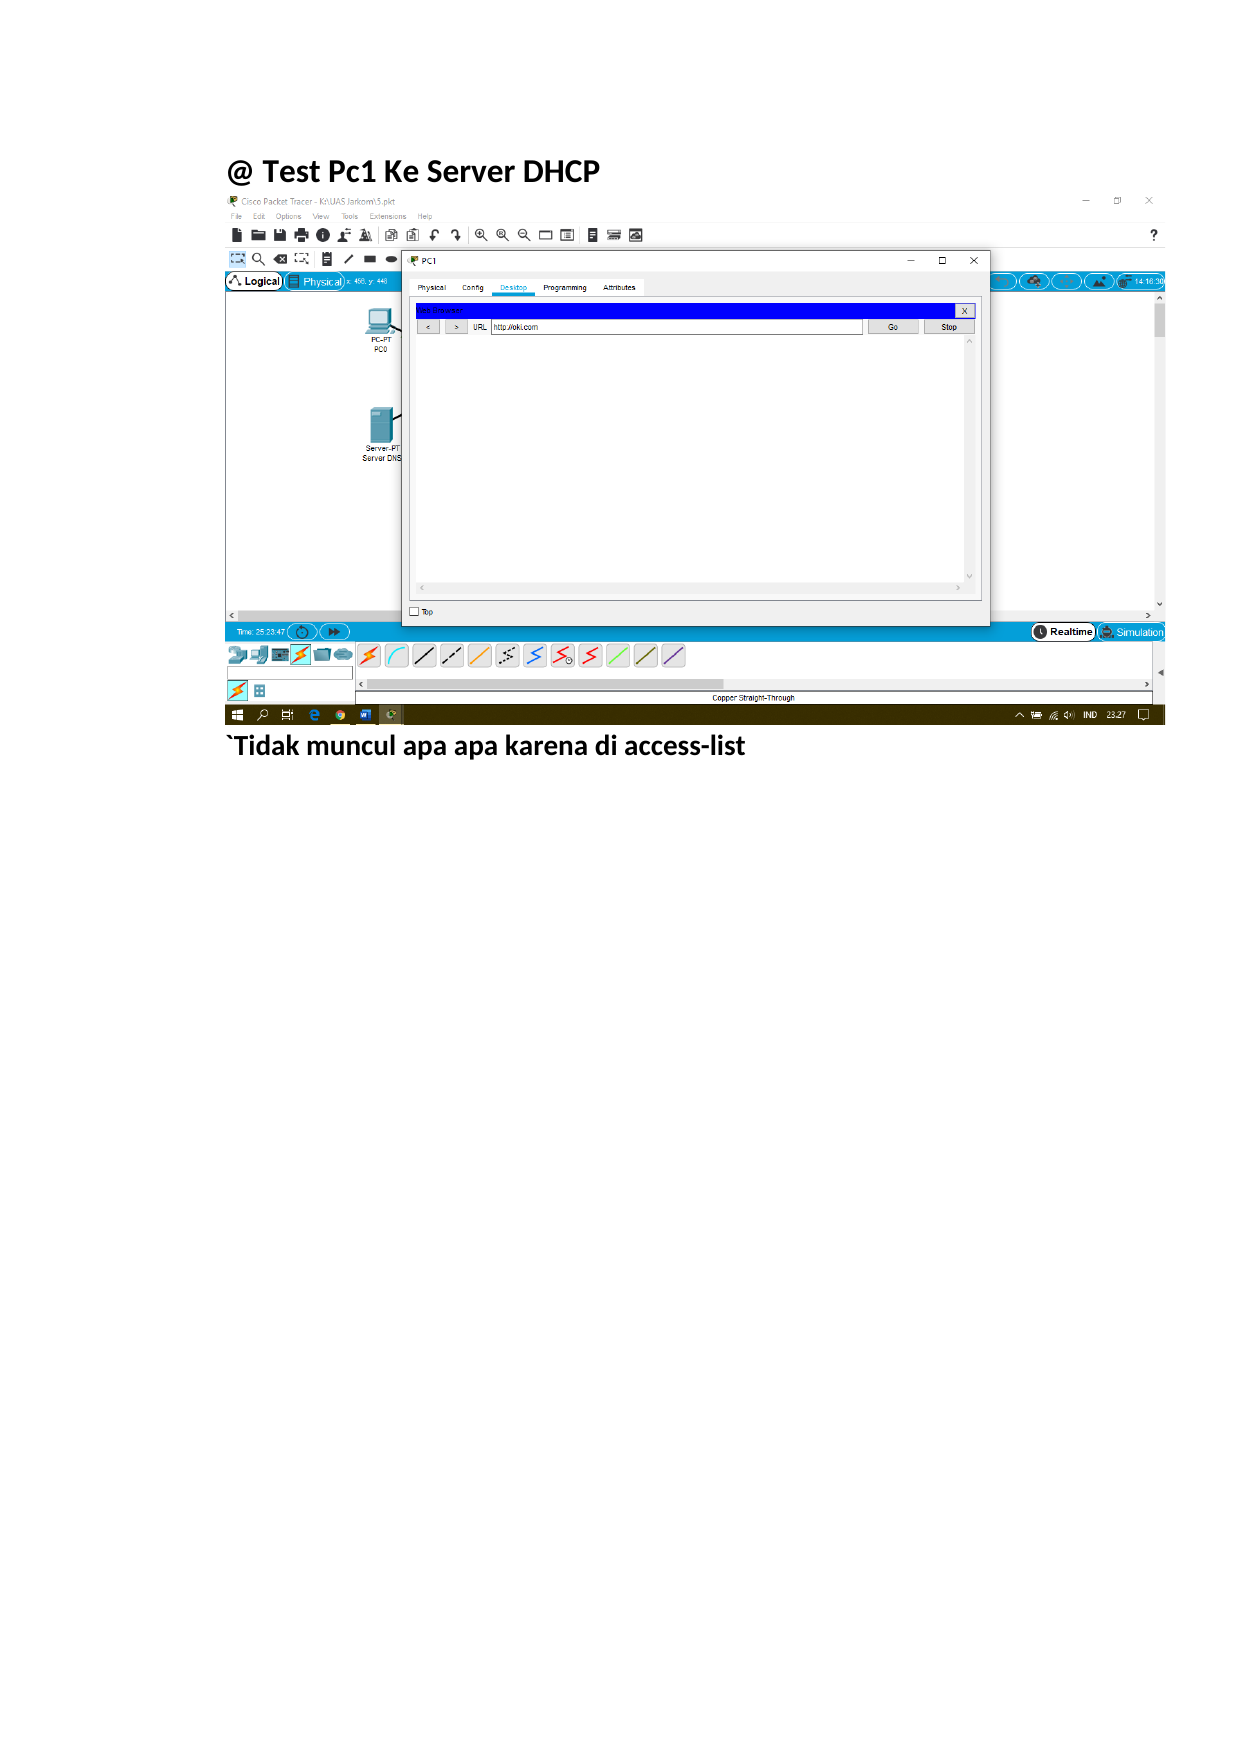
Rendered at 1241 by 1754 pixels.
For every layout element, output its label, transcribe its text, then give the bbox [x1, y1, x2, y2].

picture [1119, 280, 1126, 288]
picture [1103, 627, 1113, 637]
list @ Test Pc1 Ke Server DHCP [225, 150, 1090, 191]
picture [1028, 276, 1040, 286]
picture [225, 193, 1166, 725]
list `Tidak muncul apa apa karena di access-list [225, 727, 1090, 763]
